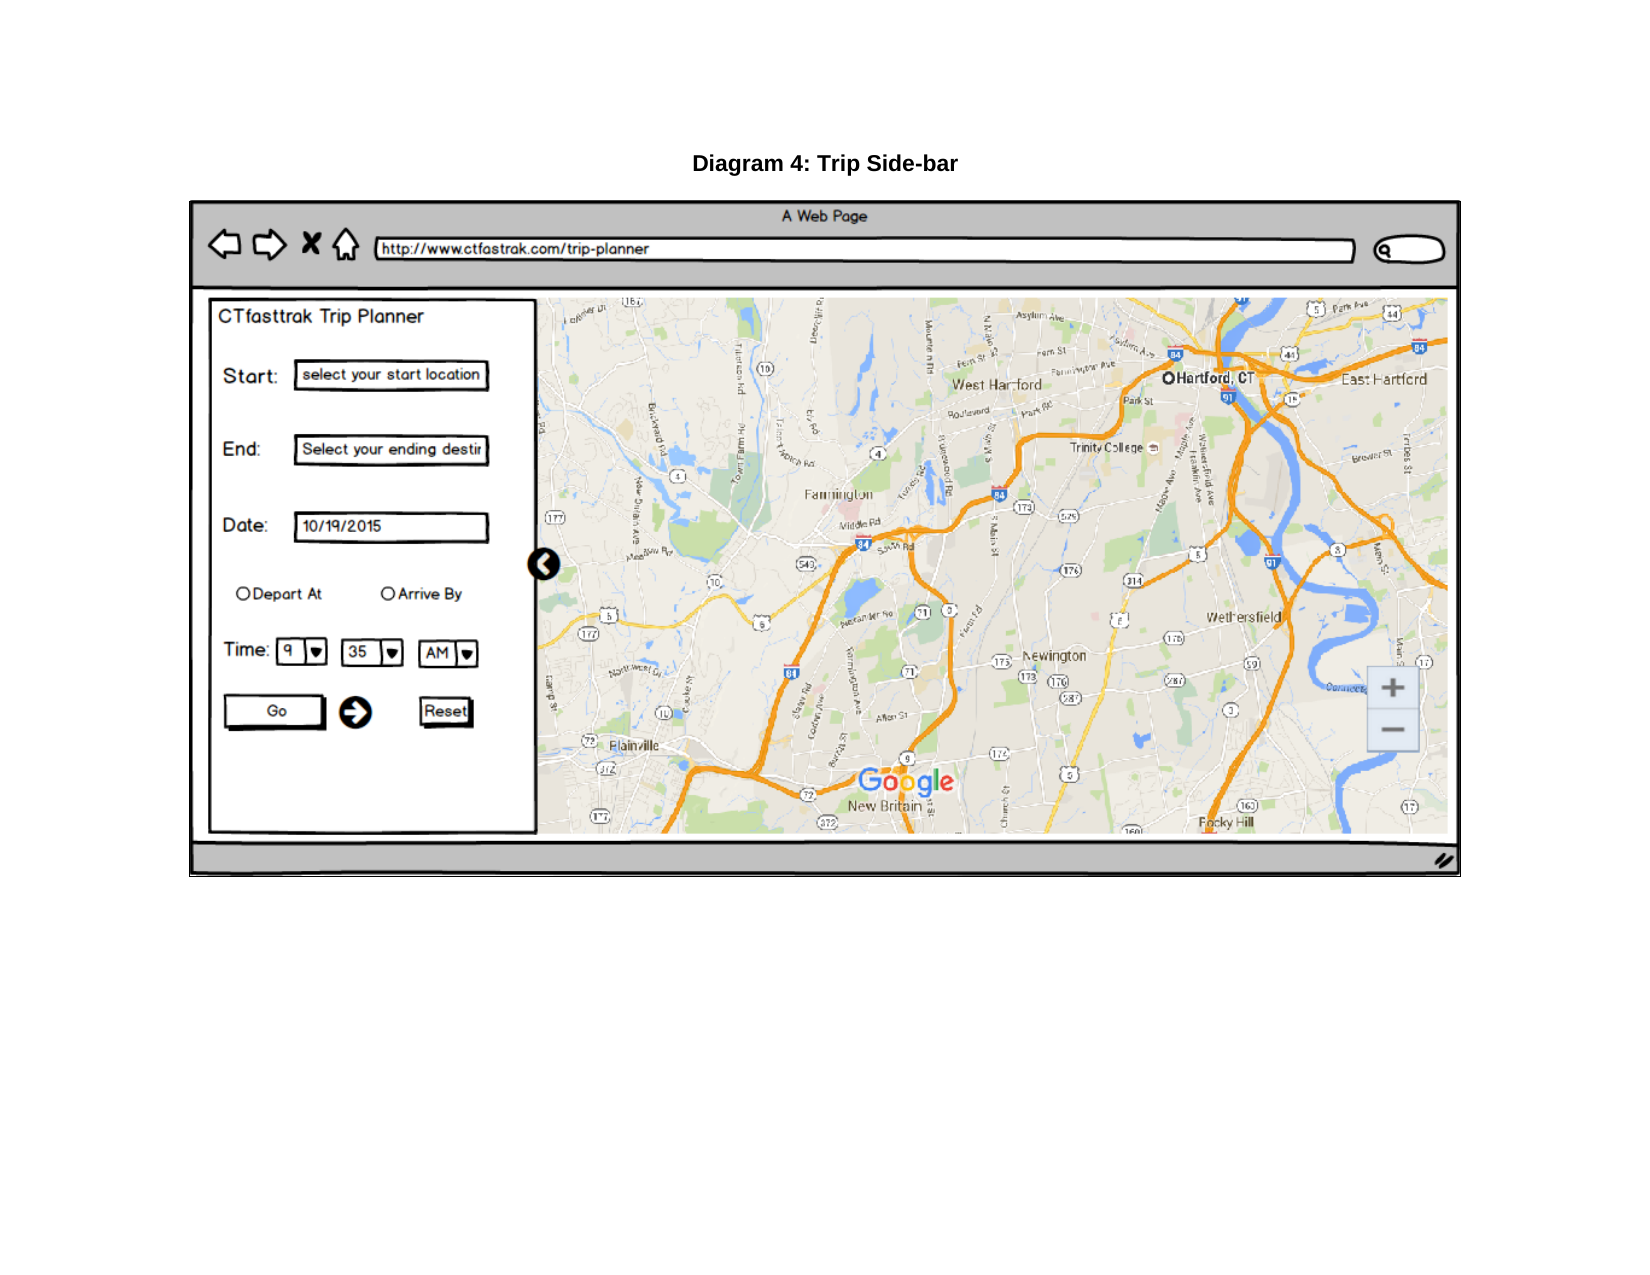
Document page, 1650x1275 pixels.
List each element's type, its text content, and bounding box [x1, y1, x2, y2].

text Diagram 4: Trip Side-bar [150, 150, 1500, 176]
picture [190, 202, 1460, 876]
